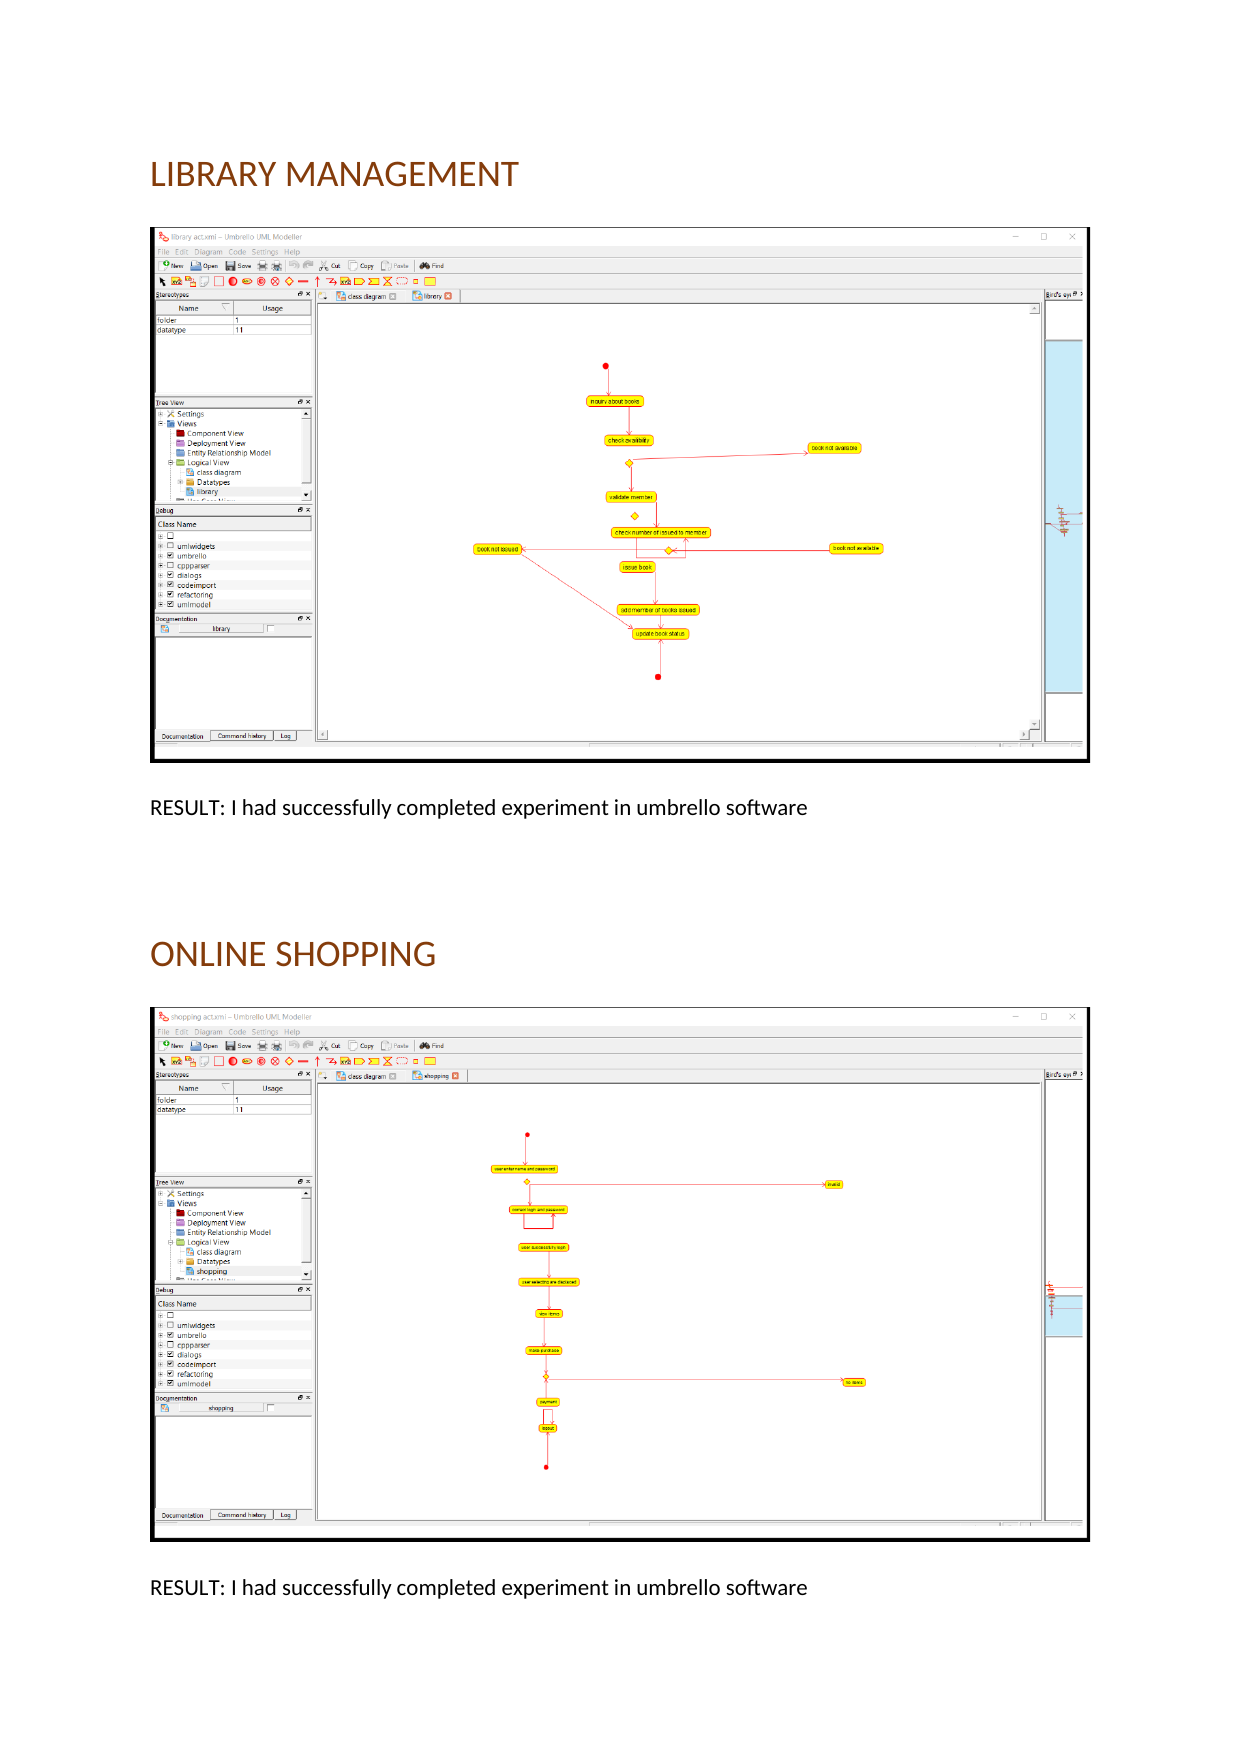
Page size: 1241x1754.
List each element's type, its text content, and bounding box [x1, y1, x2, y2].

picture [150, 227, 1091, 763]
text LIBRARY MANAGEMENT [150, 150, 1090, 196]
text RESULT: I had successfully completed experiment in umbrello software [150, 793, 1090, 821]
text RESULT: I had successfully completed experiment in umbrello software [150, 1573, 1090, 1601]
text ONLINE SHOPPING [150, 930, 1090, 976]
picture [150, 1007, 1091, 1542]
